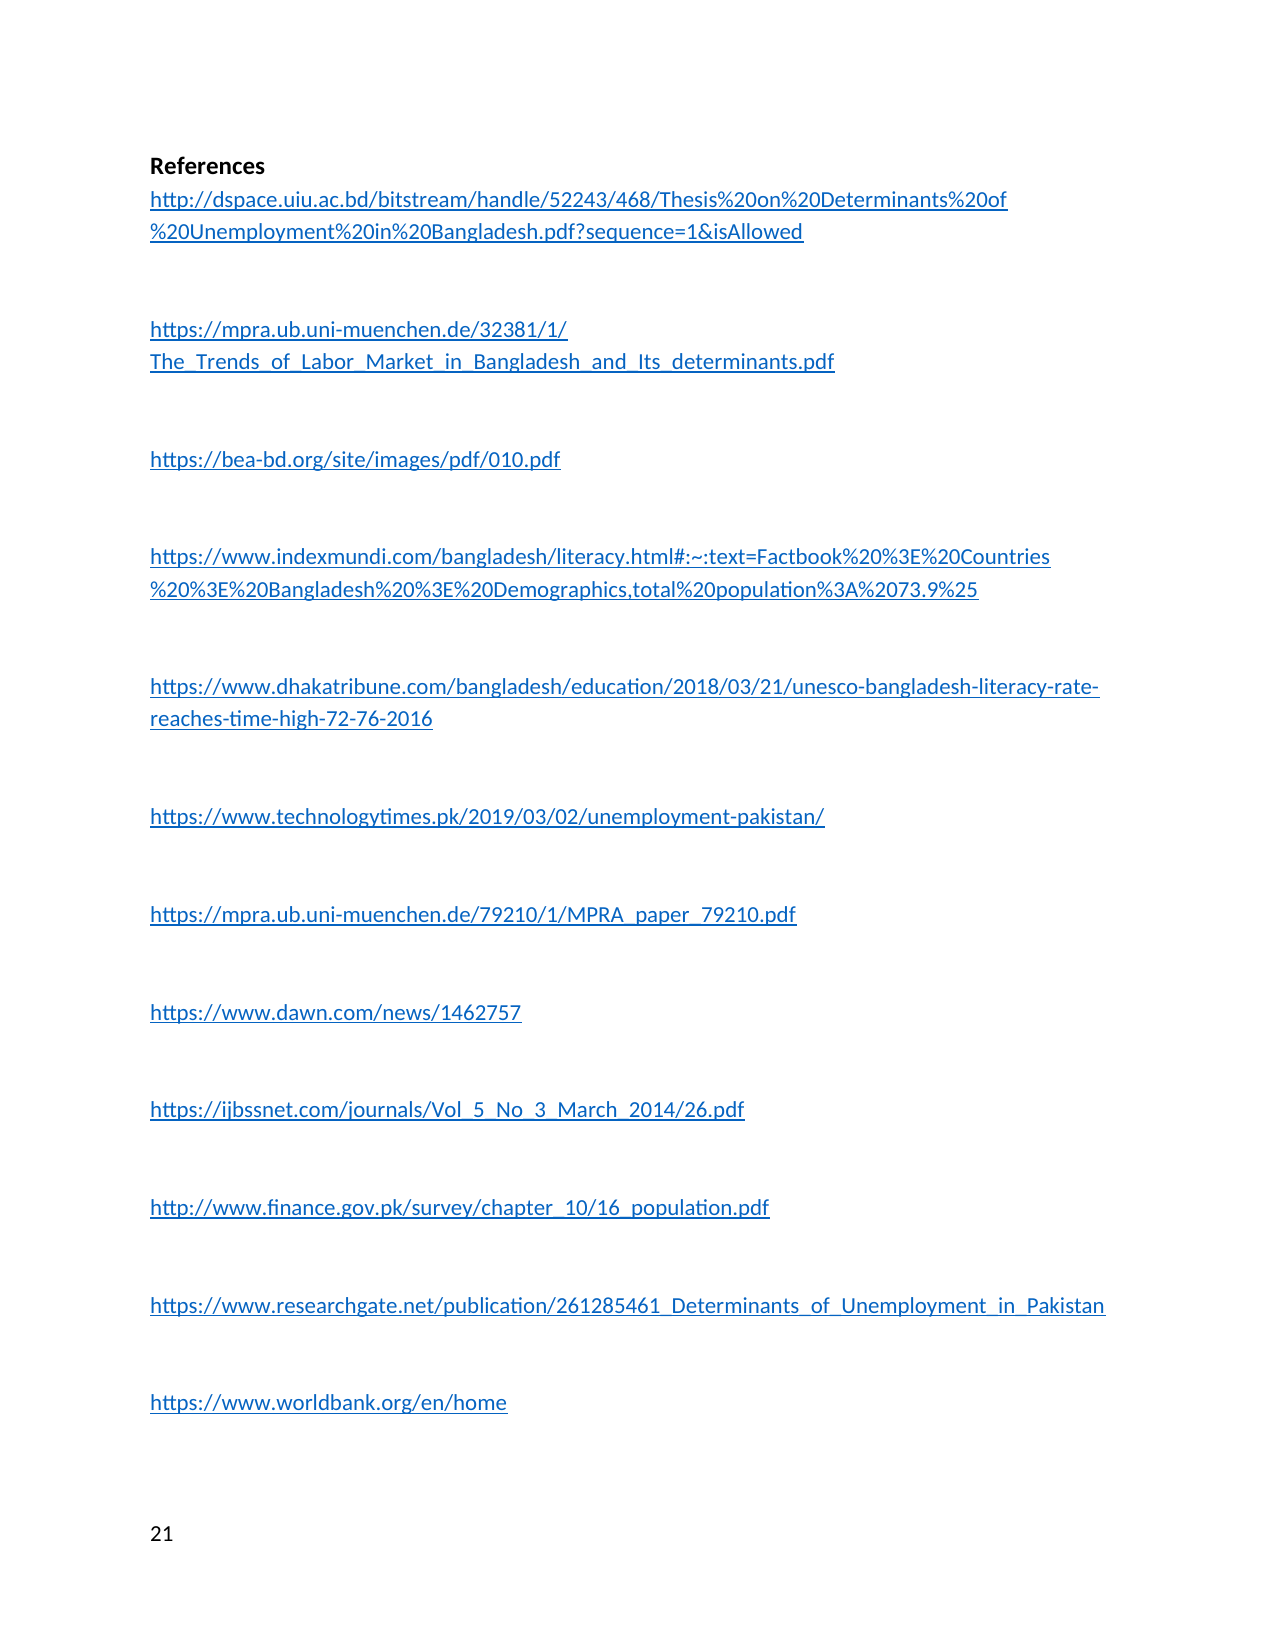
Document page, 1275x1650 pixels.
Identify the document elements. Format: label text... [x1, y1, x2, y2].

text https://www.technologytimes.pk/2019/03/02/unemployment-pakistan/ [150, 802, 1125, 830]
text https://www.indexmundi.com/bangladesh/literacy.html#:~:text=Factbook%20%3E%20Countries%20%3E%20Bangladesh%20%3E%20Demographics,total%20population%3A%2073.9%25 [150, 542, 1125, 603]
text https://ijbssnet.com/journals/Vol_5_No_3_March_2014/26.pdf [150, 1095, 1125, 1123]
text https://bea-bd.org/site/images/pdf/010.pdf [150, 445, 1125, 473]
text https://www.worldbank.org/en/home [150, 1388, 1125, 1417]
text https://mpra.ub.uni-muenchen.de/79210/1/MPRA_paper_79210.pdf [150, 900, 1125, 928]
text https://www.researchgate.net/publication/261285461_Determinants_of_Unemployment_in_Pakistan [150, 1291, 1125, 1319]
text https://www.dhakatribune.com/bangladesh/education/2018/03/21/unesco-bangladesh-literacy-rate-reaches-time-high-72-76-2016 [150, 672, 1125, 733]
text https://mpra.ub.uni-muenchen.de/32381/1/The_Trends_of_Labor_Market_in_Bangladesh_and_Its_determinants.pdf [150, 315, 1125, 375]
text http://www.finance.gov.pk/survey/chapter_10/16_population.pdf [150, 1193, 1125, 1221]
text http://dspace.uiu.ac.bd/bitstream/handle/52243/468/Thesis%20on%20Determinants%20of%20Unemployment%20in%20Bangladesh.pdf?sequence=1&isAllowed [150, 185, 1125, 245]
subtitle References [150, 150, 1125, 181]
text https://www.dawn.com/news/1462757 [150, 998, 1125, 1026]
